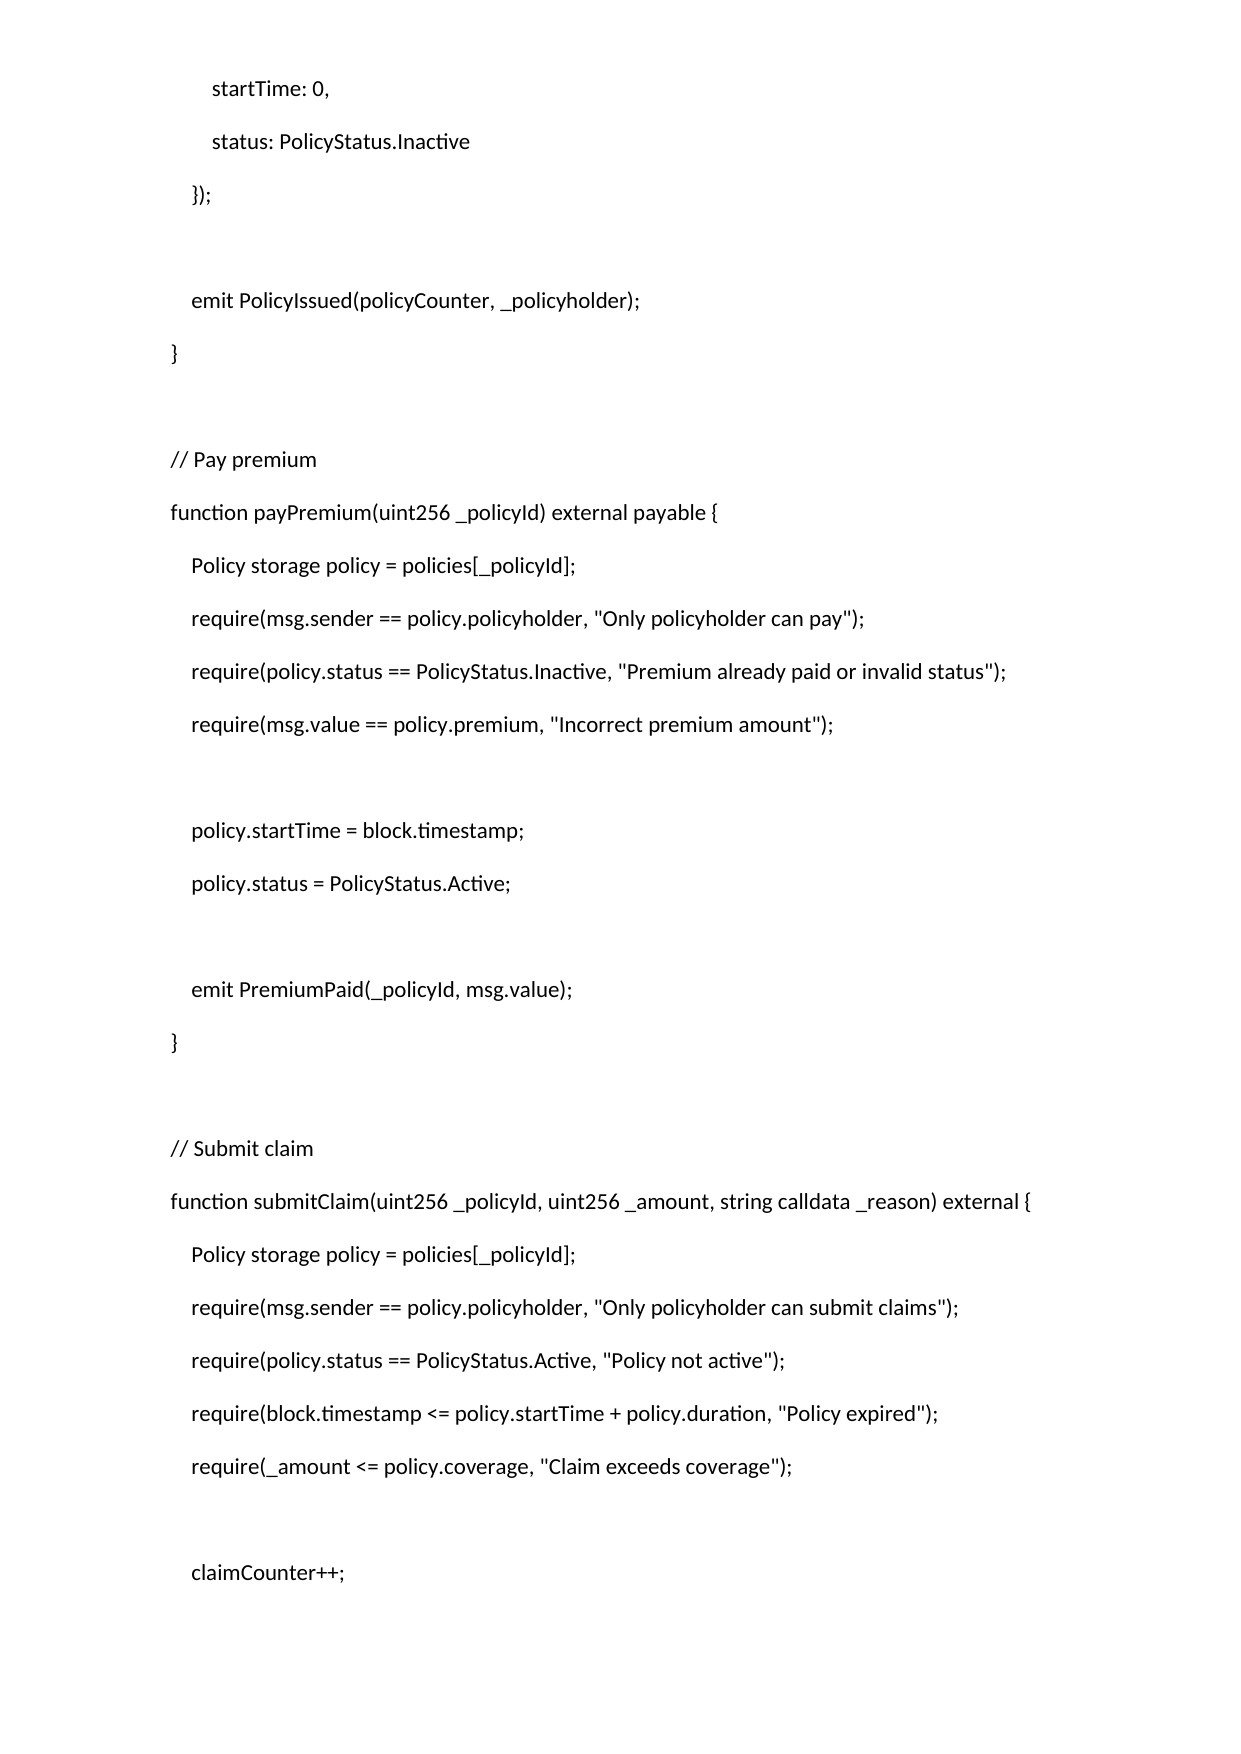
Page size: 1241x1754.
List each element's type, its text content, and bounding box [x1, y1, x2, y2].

text }); [150, 180, 1090, 208]
text require(msg.value == policy.premium, "Incorrect premium amount"); [150, 710, 1090, 738]
text emit PolicyIssued(policyCounter, _policyholder); [150, 286, 1090, 314]
text // Submit claim [150, 1134, 1090, 1162]
text emit PremiumPaid(_policyId, msg.value); [150, 975, 1090, 1003]
text startTime: 0, [150, 74, 1090, 102]
text require(policy.status == PolicyStatus.Inactive, "Premium already paid or invalid status"); [150, 657, 1090, 685]
text function submitClaim(uint256 _policyId, uint256 _amount, string calldata _reason) external { [150, 1187, 1090, 1215]
text function payPremium(uint256 _policyId) external payable { [150, 498, 1090, 526]
text claimCounter++; [150, 1558, 1090, 1586]
text Policy storage policy = policies[_policyId]; [150, 551, 1090, 579]
text Policy storage policy = policies[_policyId]; [150, 1240, 1090, 1268]
text require(_amount <= policy.coverage, "Claim exceeds coverage"); [150, 1452, 1090, 1480]
text require(policy.status == PolicyStatus.Active, "Policy not active"); [150, 1346, 1090, 1374]
text status: PolicyStatus.Inactive [150, 127, 1090, 155]
text policy.startTime = block.timestamp; [150, 816, 1090, 844]
text } [150, 1028, 1090, 1056]
text require(msg.sender == policy.policyholder, "Only policyholder can pay"); [150, 604, 1090, 632]
text require(msg.sender == policy.policyholder, "Only policyholder can submit claims"); [150, 1293, 1090, 1321]
text require(block.timestamp <= policy.startTime + policy.duration, "Policy expired"); [150, 1399, 1090, 1427]
text policy.status = PolicyStatus.Active; [150, 869, 1090, 897]
text // Pay premium [150, 445, 1090, 473]
text } [150, 339, 1090, 367]
